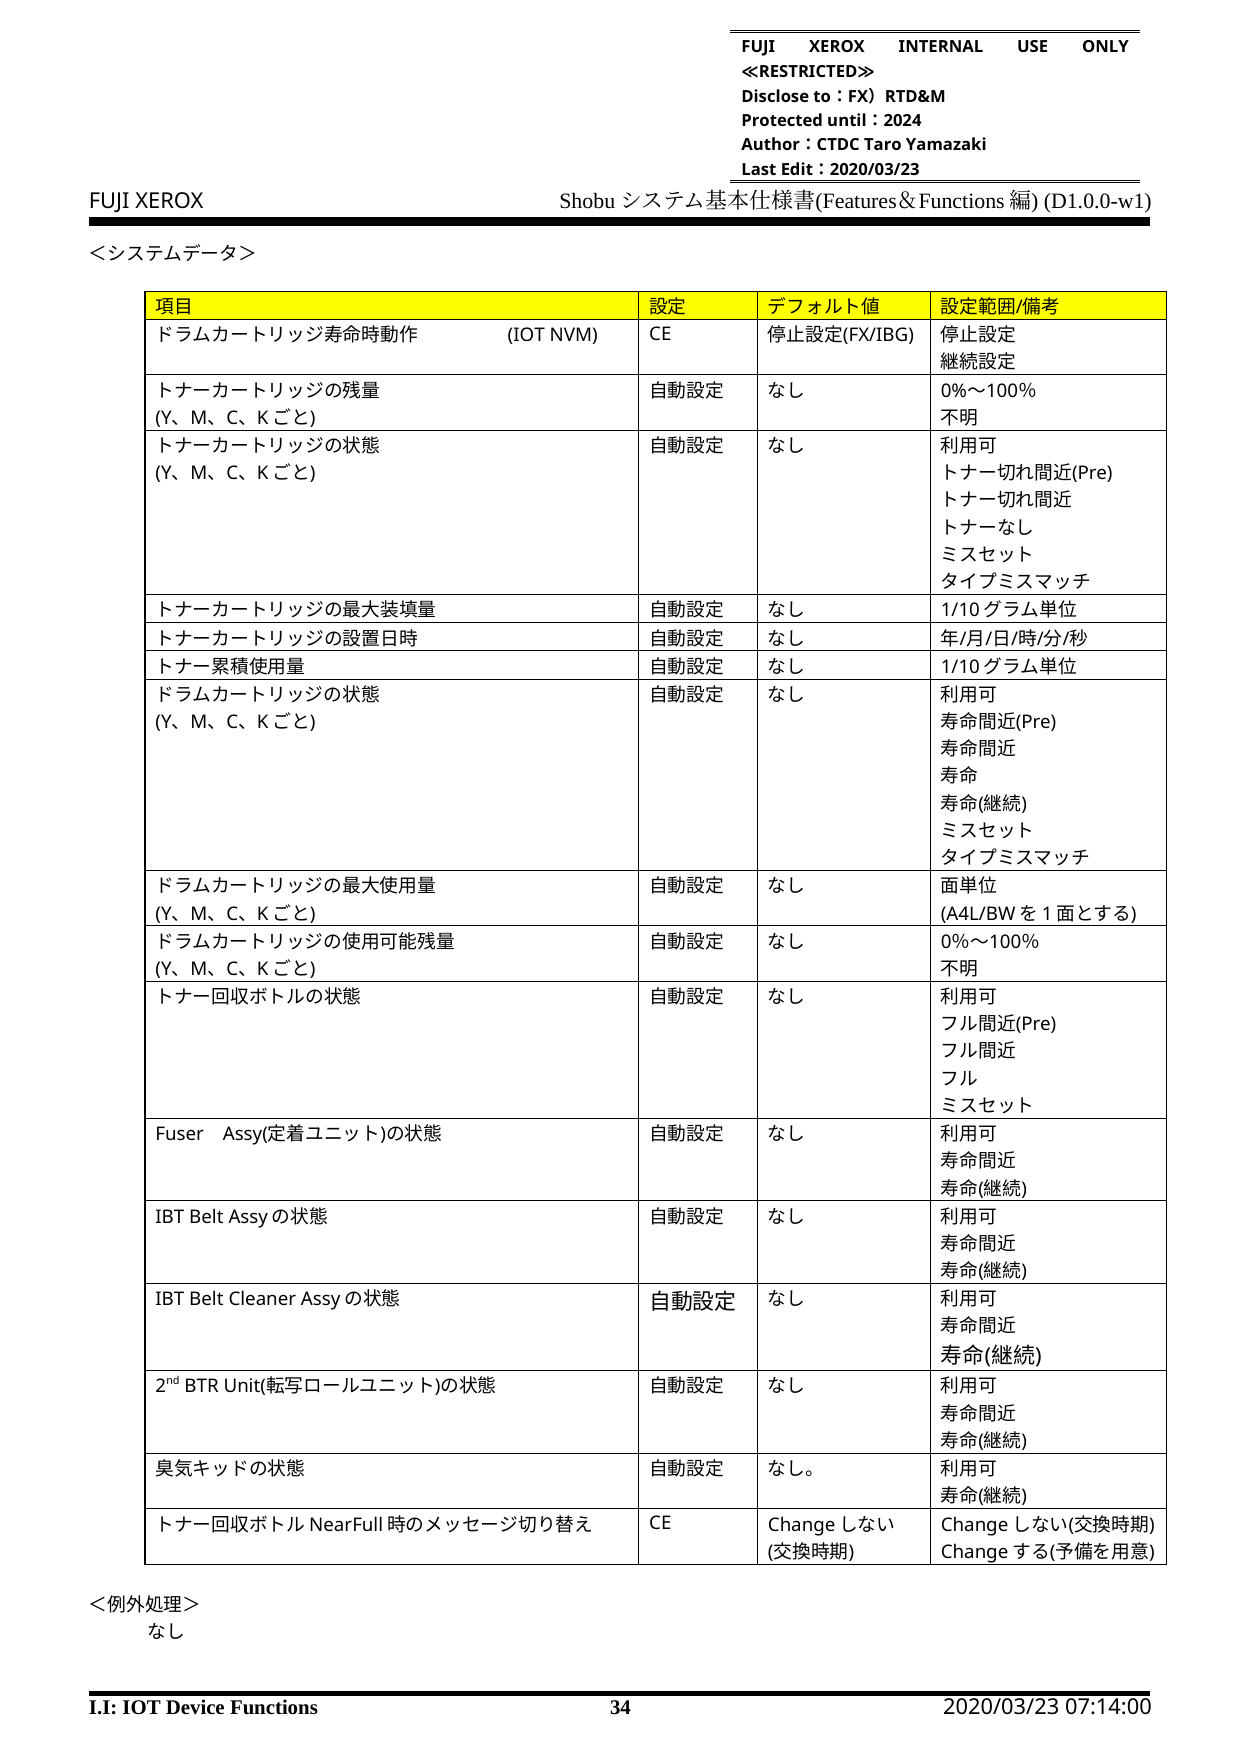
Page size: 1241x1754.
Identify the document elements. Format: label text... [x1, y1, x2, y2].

table_header 設定 [639, 292, 757, 319]
table_cell 自動設定 [639, 431, 757, 594]
table_cell ドラムカートリッジの使用可能残量 (Y、M、C、Kごと) [146, 926, 638, 981]
table_cell なし [758, 871, 930, 925]
table_cell トナー回収ボトルの状態 [146, 982, 638, 1118]
table_cell なし [758, 623, 930, 650]
table_cell 自動設定 [639, 871, 757, 925]
table_cell なし [758, 1371, 930, 1453]
table_cell 1/10グラム単位 [931, 651, 1166, 678]
table_cell トナーカートリッジの状態 (Y、M、C、Kごと) [146, 431, 638, 594]
table_cell 自動設定 [639, 1454, 757, 1508]
text なし [148, 1617, 1150, 1644]
table_cell Changeしない(交換時期) Changeする(予備を用意) [931, 1509, 1166, 1563]
table_cell なし [758, 680, 930, 870]
table_cell 自動設定 [639, 1284, 757, 1370]
table_cell なし [758, 595, 930, 622]
table_cell 自動設定 [639, 982, 757, 1118]
table_cell ドラムカートリッジの最大使用量 (Y、M、C、Kごと) [146, 871, 638, 925]
table_cell 自動設定 [639, 1201, 757, 1283]
table_cell IBT Belt Assyの状態 [146, 1201, 638, 1283]
table_cell CE [639, 320, 757, 374]
table_cell 1/10グラム単位 [931, 595, 1166, 622]
table_cell 自動設定 [639, 1371, 757, 1453]
table_cell トナーカートリッジの残量 (Y、M、C、Kごと) [146, 375, 638, 430]
table_cell トナー累積使用量 [146, 651, 638, 678]
table_cell 利用可 寿命間近 寿命(継続) [931, 1201, 1166, 1283]
table_cell 利用可 寿命間近 寿命(継続) [931, 1119, 1166, 1200]
table_cell 自動設定 [639, 623, 757, 650]
table_cell 利用可 フル間近(Pre) フル間近 フル ミスセット [931, 982, 1166, 1118]
table_cell トナーカートリッジの最大装填量 [146, 595, 638, 622]
table_cell 自動設定 [639, 926, 757, 981]
text ＜例外処理＞ [89, 1589, 1150, 1617]
table_cell 利用可 寿命間近 寿命(継続) [931, 1284, 1166, 1370]
table_cell なし [758, 926, 930, 981]
table_cell ドラムカートリッジの状態 (Y、M、C、Kごと) [146, 680, 638, 870]
table_cell 自動設定 [639, 651, 757, 678]
table_cell 自動設定 [639, 595, 757, 622]
table_cell 年/月/日/時/分/秒 [931, 623, 1166, 650]
table_cell CE [639, 1509, 757, 1563]
table_cell トナーカートリッジの設置日時 [146, 623, 638, 650]
text ＜システムデータ＞ [89, 238, 1150, 266]
table_cell なし [758, 651, 930, 678]
table_cell なし。 [758, 1454, 930, 1508]
table_cell 自動設定 [639, 375, 757, 430]
table_cell 臭気キッドの状態 [146, 1454, 638, 1508]
table_cell IBT Belt Cleaner Assyの状態 [146, 1284, 638, 1370]
table_cell なし [758, 431, 930, 594]
table_cell なし [758, 982, 930, 1118]
table_cell 2nd BTR Unit(転写ロールユニット)の状態 [146, 1371, 638, 1453]
table_cell 停止設定 継続設定 [931, 320, 1166, 374]
table_cell 自動設定 [639, 1119, 757, 1200]
table_header 項目 [146, 292, 638, 319]
table_header デフォルト値 [758, 292, 930, 319]
table_cell Fuser Assy(定着ユニット)の状態 [146, 1119, 638, 1200]
table_cell 面単位 (A4L/BWを1面とする) [931, 871, 1166, 925]
table_cell なし [758, 375, 930, 430]
table_cell なし [758, 1119, 930, 1200]
table_cell 停止設定(FX/IBG) [758, 320, 930, 374]
table_cell 0%～100％ 不明 [931, 375, 1166, 430]
table_cell 利用可 トナー切れ間近(Pre) トナー切れ間近 トナーなし ミスセット タイプミスマッチ [931, 431, 1166, 594]
table_header 設定範囲/備考 [931, 292, 1166, 319]
table_cell ドラムカートリッジ寿命時動作 (IOT NVM) [146, 320, 638, 374]
table_cell 自動設定 [639, 680, 757, 870]
table_cell 利用可 寿命(継続) [931, 1454, 1166, 1508]
table_cell 0％～100％ 不明 [931, 926, 1166, 981]
table_cell なし [758, 1201, 930, 1283]
table_cell なし [758, 1284, 930, 1370]
table_cell トナー回収ボトルNearFull時のメッセージ切り替え [146, 1509, 638, 1563]
table_cell 利用可 寿命間近 寿命(継続) [931, 1371, 1166, 1453]
table_cell 利用可 寿命間近(Pre) 寿命間近 寿命 寿命(継続) ミスセット タイプミスマッチ [931, 680, 1166, 870]
table_cell Changeしない (交換時期) [758, 1509, 930, 1563]
